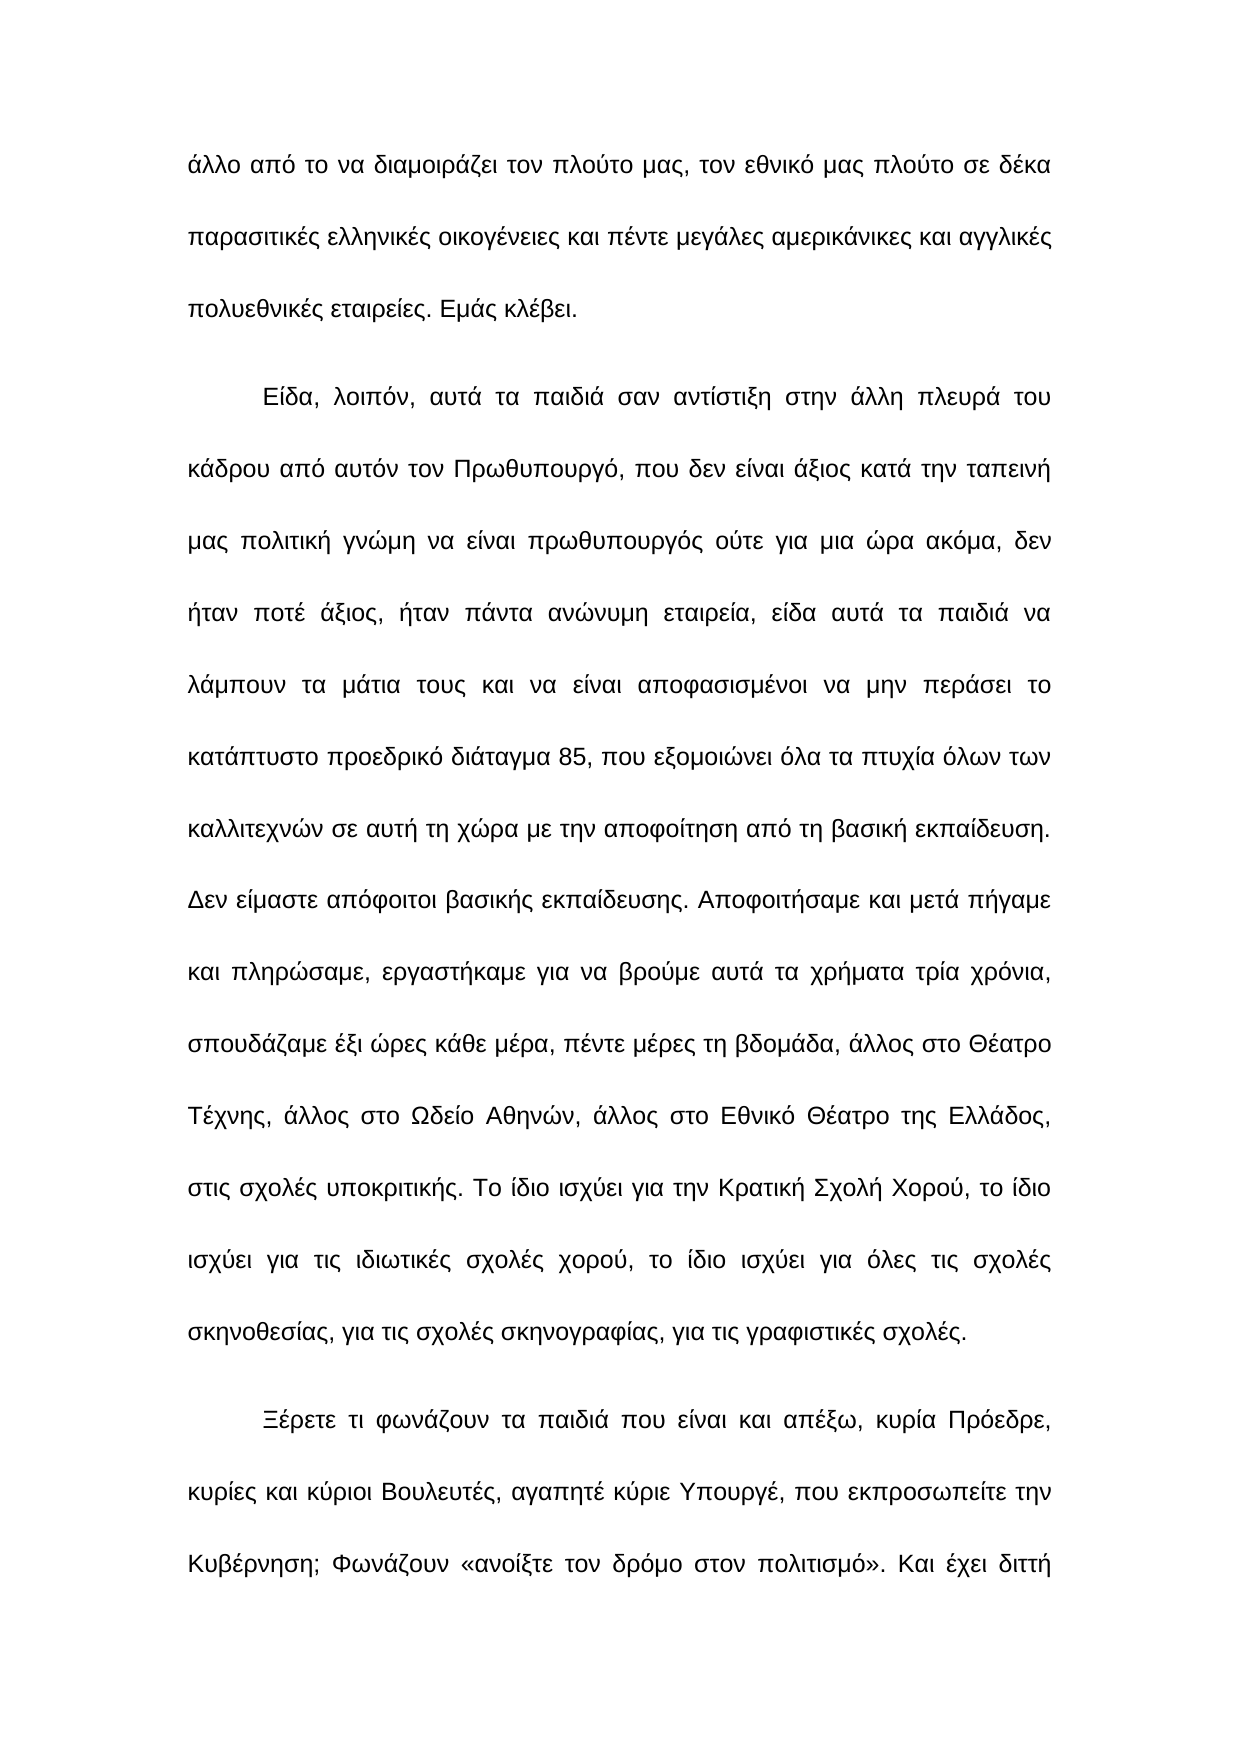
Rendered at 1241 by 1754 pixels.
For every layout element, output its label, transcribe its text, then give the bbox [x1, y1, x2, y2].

text Είδα, λοιπόν, αυτά τα παιδιά σαν αντίστιξη στην άλλη πλευρά του κάδρου από αυτόν τον Πρωθυπουργό, που δεν είναι άξιος κατά την ταπεινή μας πολιτική γνώμη να είναι πρωθυπουργός ούτε για μια ώρα ακόμα, δεν ήταν ποτέ άξιος, ήταν πάντα ανώνυμη εταιρεία, είδα αυτά τα παιδιά να λάμπουν τα μάτια τους και να είναι αποφασισμένοι να μην περάσει το κατάπτυστο προεδρικό διάταγμα 85, που εξομοιώνει όλα τα πτυχία όλων των καλλιτεχνών σε αυτή τη χώρα με την αποφοίτηση από τη βασική εκπαίδευση. Δεν είμαστε απόφοιτοι βασικής εκπαίδευσης. Αποφοιτήσαμε και μετά πήγαμε και πληρώσαμε, εργαστήκαμε για να βρούμε αυτά τα χρήματα τρία χρόνια, σπουδάζαμε έξι ώρες κάθε μέρα, πέντε μέρες τη βδομάδα, άλλος στο Θέατρο Τέχνης, άλλος στο Ωδείο Αθηνών, άλλος στο Εθνικό Θέατρο της Ελλάδος, στις σχολές υποκριτικής. Το ίδιο ισχύει για την Κρατική Σχολή Χορού, το ίδιο ισχύει για τις ιδιωτικές σχολές χορού, το ίδιο ισχύει για όλες τις σχολές σκηνοθεσίας, για τις σχολές σκηνογραφίας, για τις γραφιστικές σχολές. [187, 382, 1053, 1345]
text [187, 1405, 1053, 1578]
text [187, 150, 1053, 322]
